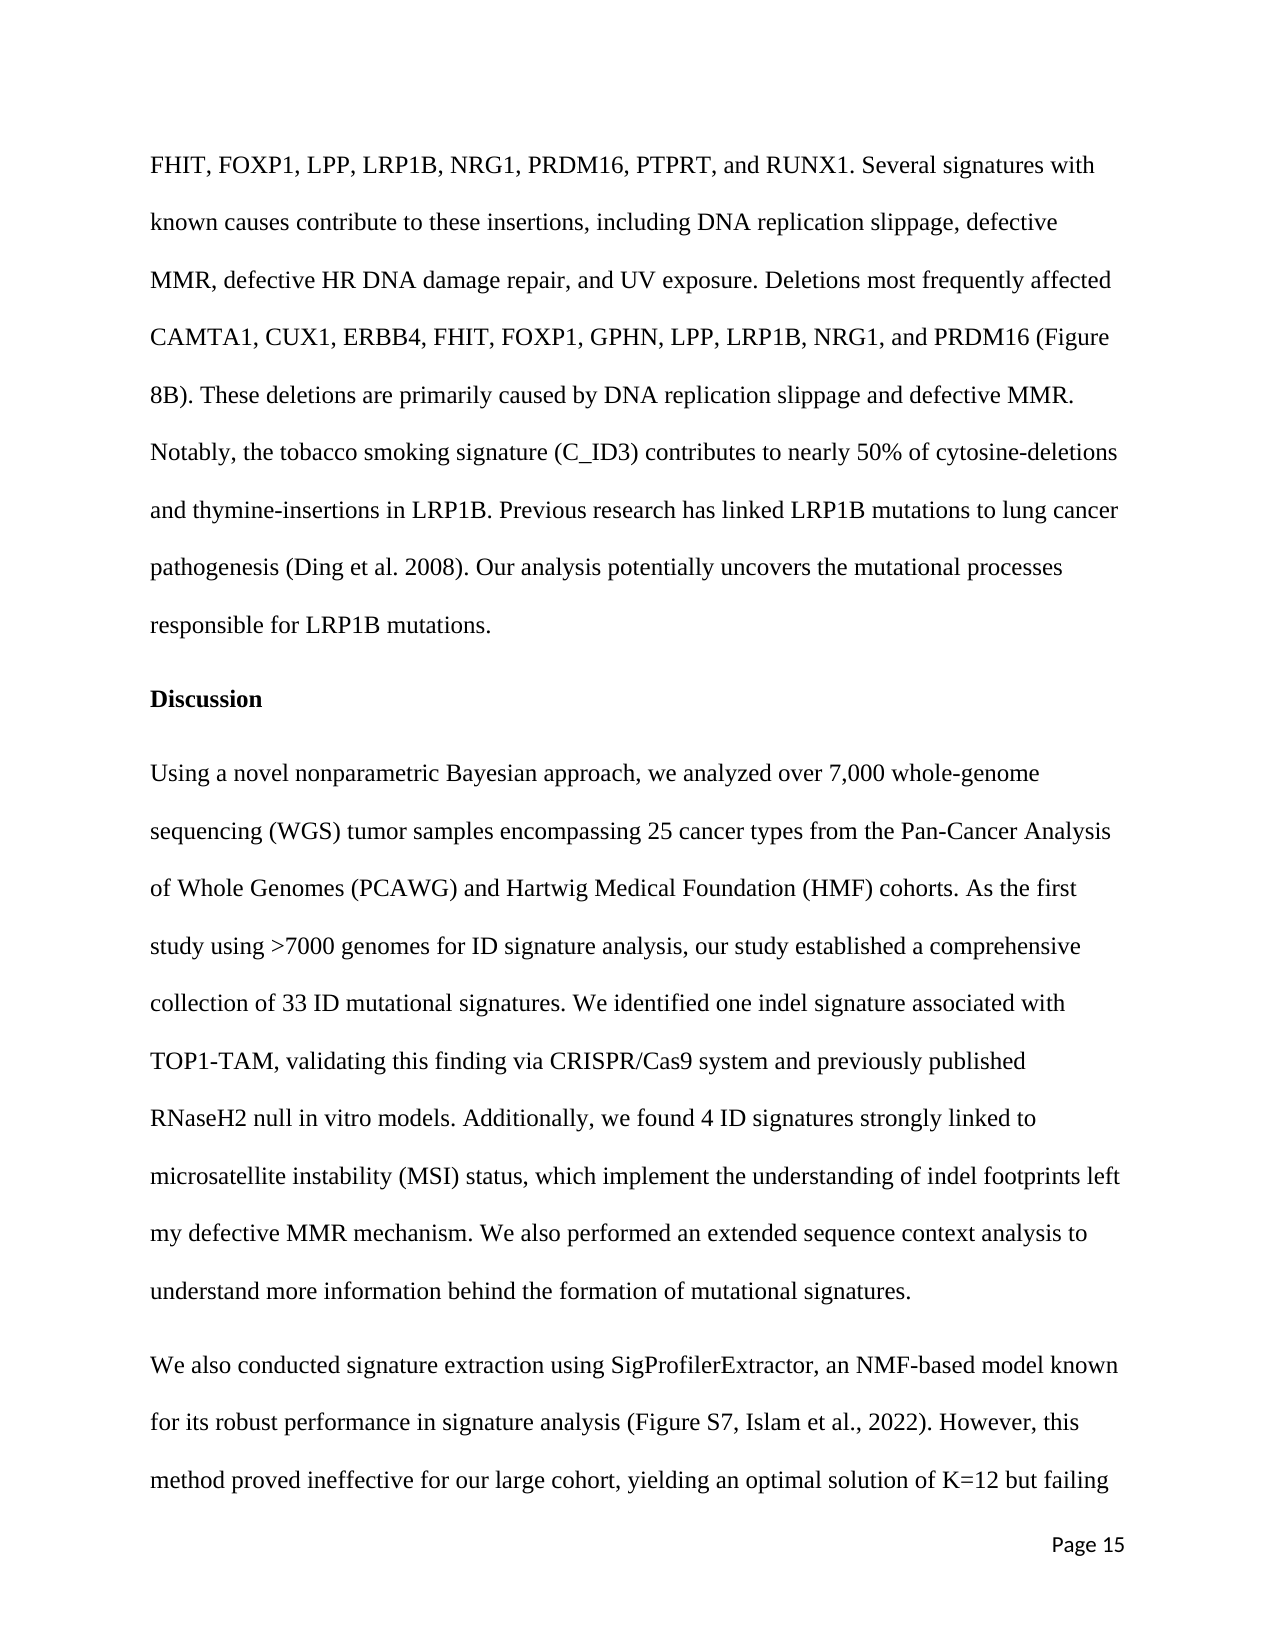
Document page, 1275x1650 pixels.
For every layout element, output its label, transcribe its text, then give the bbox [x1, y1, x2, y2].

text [150, 150, 1125, 639]
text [150, 1350, 1125, 1494]
text Discussion [150, 684, 1125, 713]
text Using a novel nonparametric Bayesian approach, we analyzed over 7,000 whole-genome sequencing (WGS) tumor samples encompassing 25 cancer types from the Pan-Cancer Analysis of Whole Genomes (PCAWG) and Hartwig Medical Foundation (HMF) cohorts. As the first study using >7000 genomes for ID signature analysis, our study established a comprehensive collection of 33 ID mutational signatures. We identified one indel signature associated with TOP1-TAM, validating this finding via CRISPR/Cas9 system and previously published RNaseH2 null in vitro models. Additionally, we found 4 ID signatures strongly linked to microsatellite instability (MSI) status, which implement the understanding of indel footprints left my defective MMR mechanism. We also performed an extended sequence context analysis to understand more information behind the formation of mutational signatures. [150, 758, 1125, 1304]
